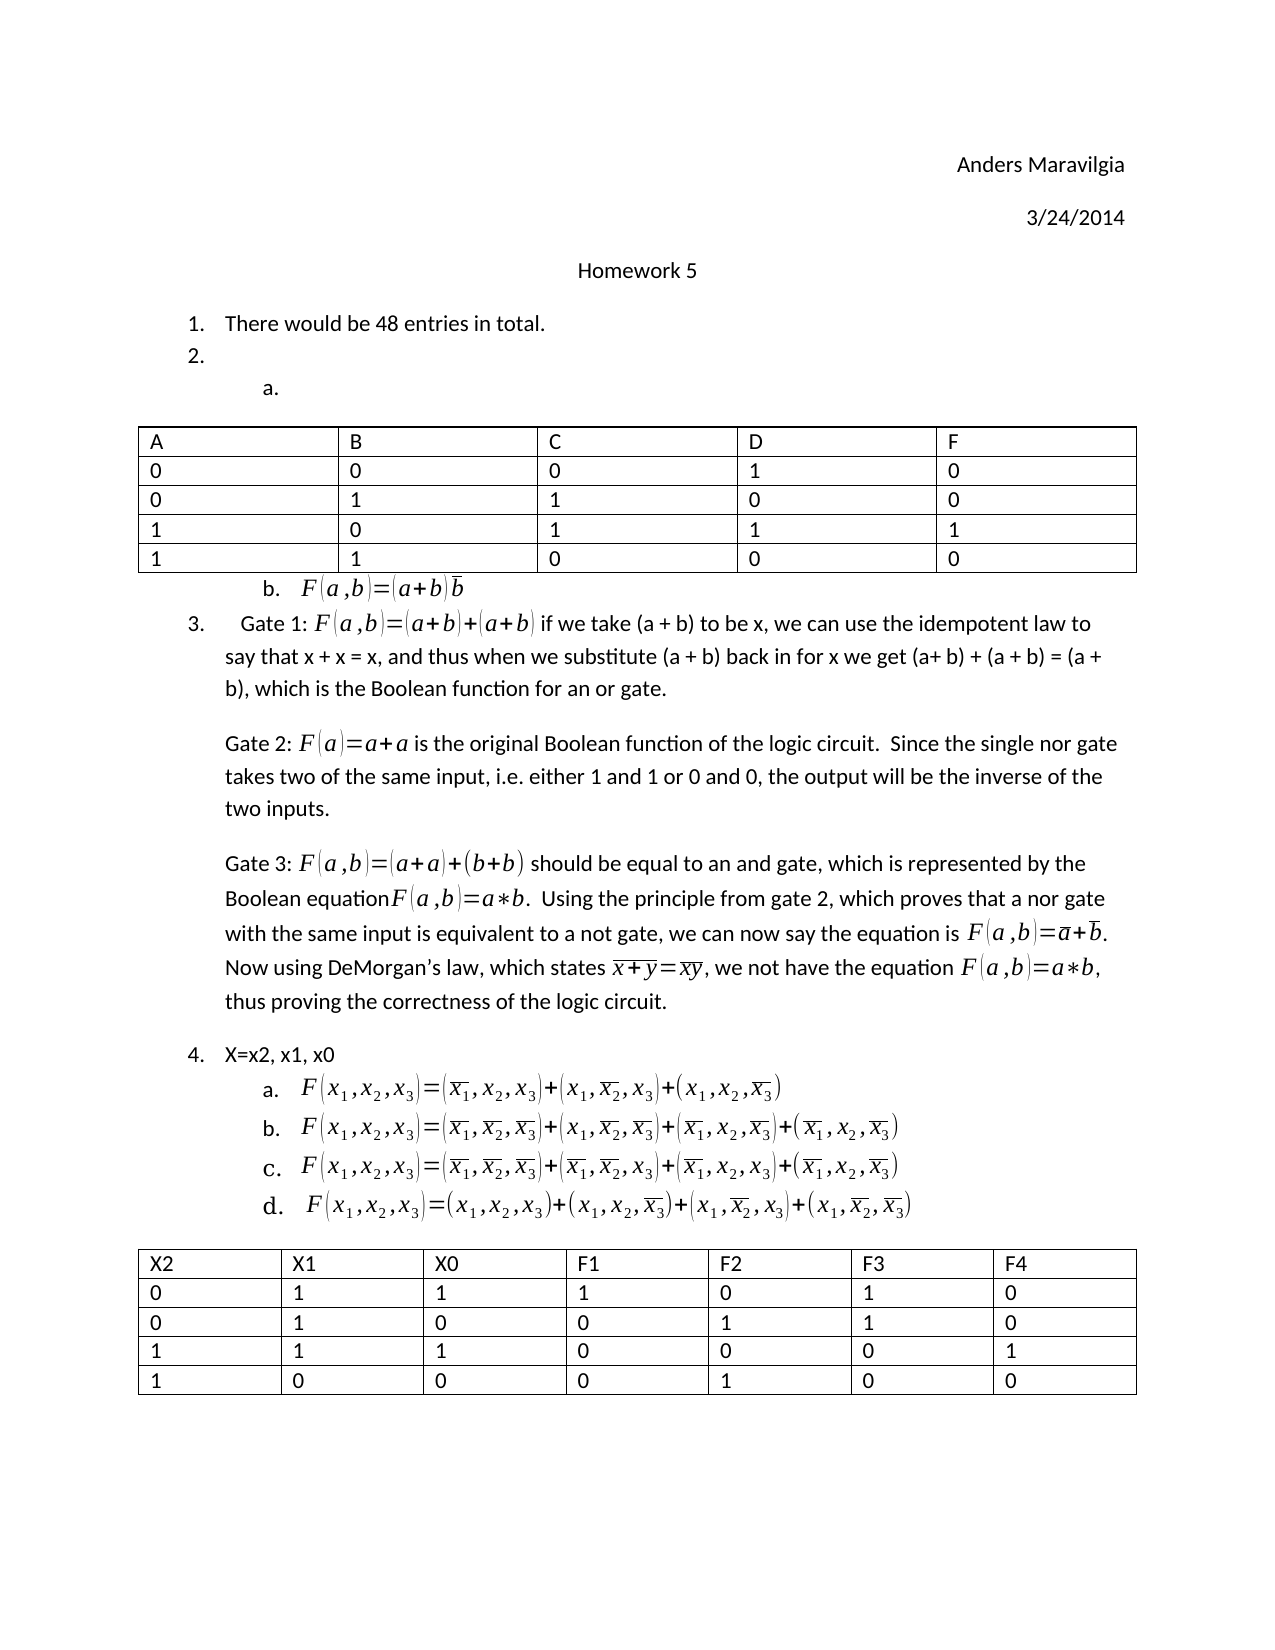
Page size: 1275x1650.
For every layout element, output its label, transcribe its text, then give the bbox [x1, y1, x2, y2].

table_cell 0 [139, 457, 338, 484]
table_cell 0 [567, 1366, 708, 1394]
table_cell 0 [424, 1366, 566, 1394]
text Anders Maravilgia [150, 150, 1125, 178]
table_header F4 [994, 1250, 1136, 1277]
table_cell 1 [852, 1279, 993, 1307]
table_cell 0 [339, 457, 537, 484]
table_cell 0 [937, 457, 1136, 484]
table_header F3 [852, 1250, 993, 1277]
table_cell 0 [567, 1308, 708, 1336]
text Gate 3: should be equal to an and gate, which is represented by the Boolean equation. Using the principle from gate 2, which proves that a nor gate with the same input is equivalent to a not gate, we can now say the equation is . Now using DeMorgan’s law, which states , we not have the equation , thus proving the correctness of the logic circuit. [225, 848, 1125, 1015]
table_cell 0 [937, 486, 1136, 514]
table_header X1 [282, 1250, 423, 1277]
table_cell 0 [567, 1337, 708, 1365]
table_cell 1 [567, 1279, 708, 1307]
table_cell 0 [738, 486, 936, 514]
table_header C [538, 428, 737, 456]
table_cell 0 [139, 486, 338, 514]
table_cell 1 [424, 1279, 566, 1307]
text Homework 5 [150, 256, 1125, 284]
table_cell 1 [424, 1337, 566, 1365]
table_cell 0 [424, 1308, 566, 1336]
table_cell 0 [738, 544, 936, 572]
table_header B [339, 428, 537, 456]
table_cell 1 [282, 1337, 423, 1365]
table_cell 0 [852, 1337, 993, 1365]
table_cell 1 [282, 1279, 423, 1307]
table_cell 1 [994, 1337, 1136, 1365]
table_cell 1 [282, 1308, 423, 1336]
table_cell 0 [282, 1366, 423, 1394]
table_header F1 [567, 1250, 708, 1277]
table_cell 0 [139, 1279, 281, 1307]
table_cell 0 [139, 1308, 281, 1336]
table_cell 0 [339, 515, 537, 543]
table_cell 0 [937, 544, 1136, 572]
table_cell 1 [538, 515, 737, 543]
table_cell 1 [139, 544, 338, 572]
table_cell 1 [738, 515, 936, 543]
table_cell 0 [709, 1279, 851, 1307]
text Gate 2: is the original Boolean function of the logic circuit. Since the single nor gate takes two of the same input, i.e. either 1 and 1 or 0 and 0, the output will be the inverse of the two inputs. [225, 728, 1125, 823]
list Gate 1: if we take (a + b) to be x, we can use the idempotent law to say that x + x = x, and thus when we substitute (a + b) back in for x we get (a+ b) + (a + b) = (a + b), which is the Boolean function for an or gate. [187, 608, 1125, 703]
table_cell 1 [139, 1337, 281, 1365]
table_header D [738, 428, 936, 456]
table_cell 1 [339, 544, 537, 572]
table_header F2 [709, 1250, 851, 1277]
table_header X0 [424, 1250, 566, 1277]
table_cell 1 [339, 486, 537, 514]
table_cell 0 [709, 1337, 851, 1365]
table_header X2 [139, 1250, 281, 1277]
list There would be 48 entries in total. [187, 309, 1125, 337]
table_cell 0 [538, 544, 737, 572]
table_cell 1 [937, 515, 1136, 543]
table_cell 0 [538, 457, 737, 484]
table_cell 1 [139, 1366, 281, 1394]
table_cell 1 [709, 1308, 851, 1336]
table_cell 1 [538, 486, 737, 514]
table_cell 0 [852, 1366, 993, 1394]
table_cell 1 [852, 1308, 993, 1336]
table_cell 0 [994, 1279, 1136, 1307]
table_cell 0 [994, 1308, 1136, 1336]
table_header F [937, 428, 1136, 456]
text 3/24/2014 [150, 203, 1125, 231]
table_cell 1 [139, 515, 338, 543]
table_cell 1 [738, 457, 936, 484]
list X=x2, x1, x0 [187, 1040, 1125, 1068]
table_header A [139, 428, 338, 456]
table_cell 1 [709, 1366, 851, 1394]
table_cell 0 [994, 1366, 1136, 1394]
